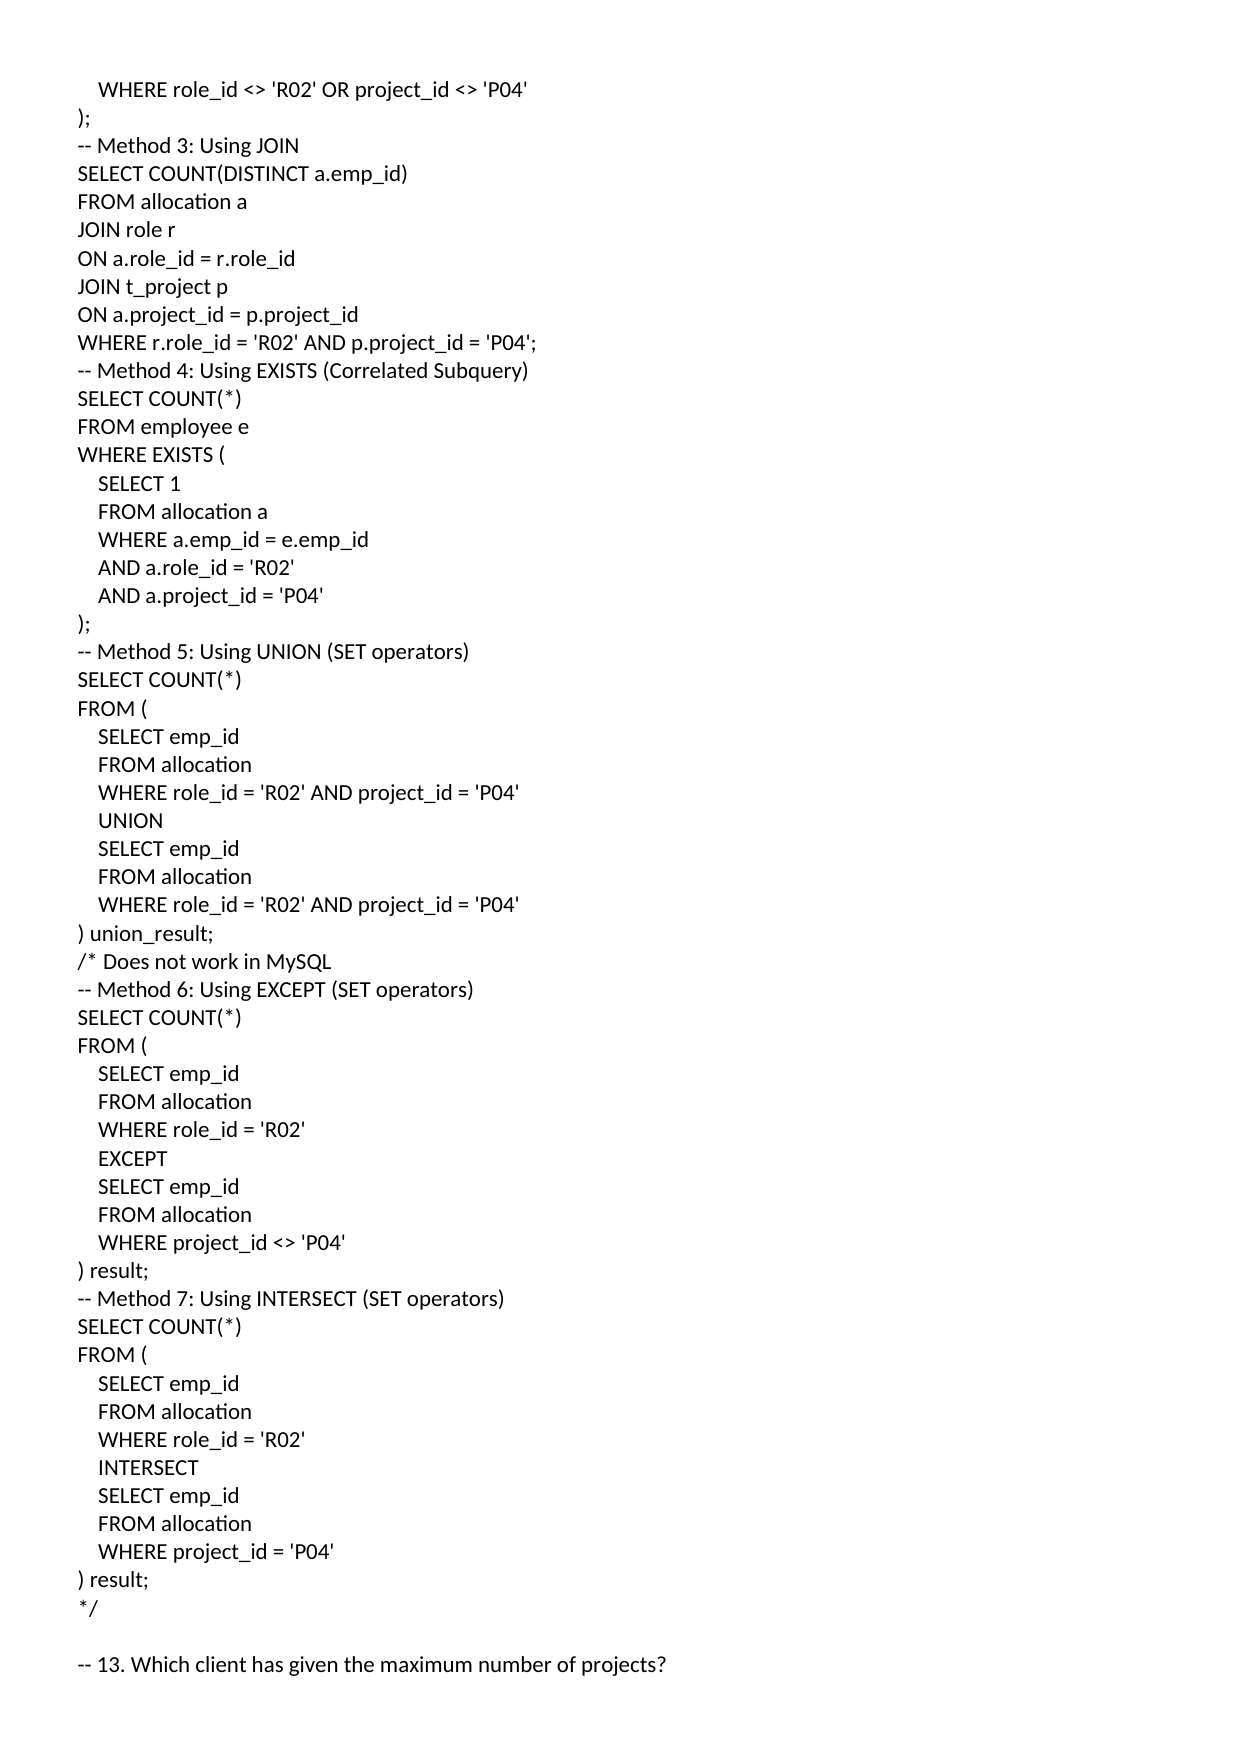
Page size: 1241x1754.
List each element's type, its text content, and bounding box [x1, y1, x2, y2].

text FROM allocation a [77, 497, 1165, 525]
text -- Method 5: Using UNION (SET operators) [77, 637, 1165, 666]
text SELECT emp_id [77, 1059, 1165, 1087]
text EXCEPT [77, 1144, 1165, 1172]
text ) union_result; [77, 919, 1165, 947]
text -- Method 3: Using JOIN [77, 131, 1165, 159]
text WHERE role_id <> 'R02' OR project_id <> 'P04' [77, 75, 1165, 103]
text JOIN role r [77, 216, 1165, 244]
text INTERSECT [77, 1453, 1165, 1481]
text FROM employee e [77, 412, 1165, 441]
text -- Method 7: Using INTERSECT (SET operators) [77, 1284, 1165, 1312]
text SELECT COUNT(DISTINCT a.emp_id) [77, 159, 1165, 187]
text AND a.role_id = 'R02' [77, 553, 1165, 581]
text SELECT COUNT(*) [77, 384, 1165, 412]
text */ [77, 1594, 1165, 1622]
text FROM allocation [77, 1087, 1165, 1116]
text FROM allocation a [77, 187, 1165, 216]
text JOIN t_project p [77, 272, 1165, 300]
text /* Does not work in MySQL [77, 947, 1165, 975]
text UNION [77, 806, 1165, 834]
text WHERE role_id = 'R02' AND project_id = 'P04' [77, 778, 1165, 806]
text SELECT emp_id [77, 722, 1165, 750]
text -- Method 6: Using EXCEPT (SET operators) [77, 975, 1165, 1003]
text SELECT COUNT(*) [77, 666, 1165, 694]
text WHERE role_id = 'R02' AND project_id = 'P04' [77, 891, 1165, 919]
text WHERE r.role_id = 'R02' AND p.project_id = 'P04'; [77, 328, 1165, 356]
text ); [77, 103, 1165, 131]
text FROM allocation [77, 1397, 1165, 1425]
text SELECT COUNT(*) [77, 1003, 1165, 1031]
text -- Method 4: Using EXISTS (Correlated Subquery) [77, 356, 1165, 384]
text ON a.project_id = p.project_id [77, 300, 1165, 328]
text FROM allocation [77, 750, 1165, 778]
text WHERE project_id <> 'P04' [77, 1228, 1165, 1256]
text FROM allocation [77, 1509, 1165, 1537]
text WHERE a.emp_id = e.emp_id [77, 525, 1165, 553]
text SELECT 1 [77, 469, 1165, 497]
text SELECT emp_id [77, 834, 1165, 862]
text SELECT COUNT(*) [77, 1312, 1165, 1341]
text ) result; [77, 1256, 1165, 1284]
text FROM allocation [77, 1200, 1165, 1228]
text FROM ( [77, 1341, 1165, 1369]
text WHERE EXISTS ( [77, 441, 1165, 469]
text AND a.project_id = 'P04' [77, 581, 1165, 609]
text FROM allocation [77, 862, 1165, 891]
text SELECT emp_id [77, 1481, 1165, 1509]
text ); [77, 609, 1165, 637]
text WHERE project_id = 'P04' [77, 1537, 1165, 1566]
text FROM ( [77, 694, 1165, 722]
text -- 13. Which client has given the maximum number of projects? [77, 1650, 1165, 1678]
text SELECT emp_id [77, 1172, 1165, 1200]
text ON a.role_id = r.role_id [77, 244, 1165, 272]
text WHERE role_id = 'R02' [77, 1425, 1165, 1453]
text ) result; [77, 1566, 1165, 1594]
text FROM ( [77, 1031, 1165, 1059]
text WHERE role_id = 'R02' [77, 1116, 1165, 1144]
text SELECT emp_id [77, 1369, 1165, 1397]
